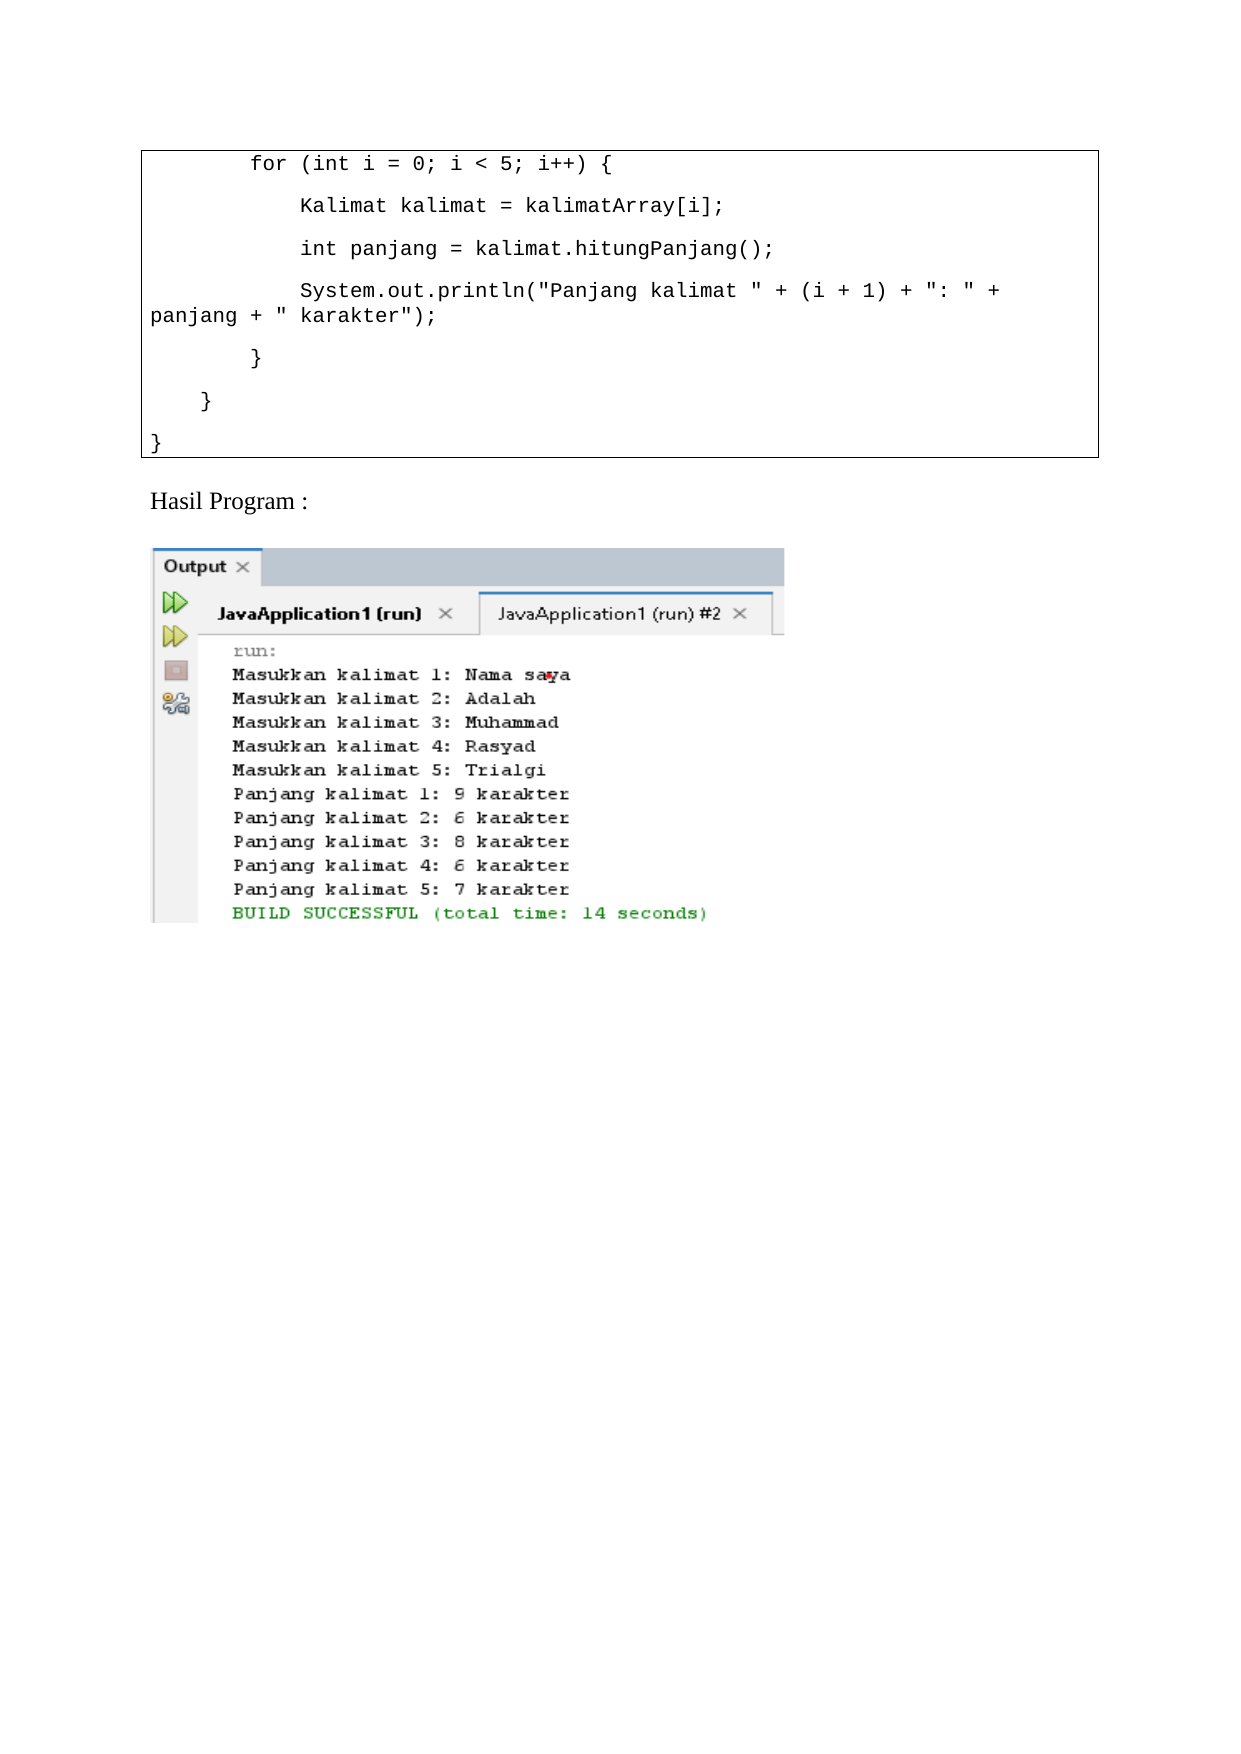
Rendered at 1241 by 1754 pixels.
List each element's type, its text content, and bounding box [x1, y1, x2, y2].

text Hasil Program : [150, 486, 1090, 515]
picture [150, 548, 785, 923]
text System.out.println("Panjang kalimat " + (i + 1) + ": " + panjang + " karakter"); [142, 277, 1098, 329]
text for (int i = 0; i < 5; i++) { [142, 151, 1098, 177]
text Kalimat kalimat = kalimatArray[i]; [142, 192, 1098, 219]
text } [142, 429, 1098, 457]
text int panjang = kalimat.hitungPanjang(); [142, 234, 1098, 261]
text } [142, 386, 1098, 413]
text } [142, 344, 1098, 371]
